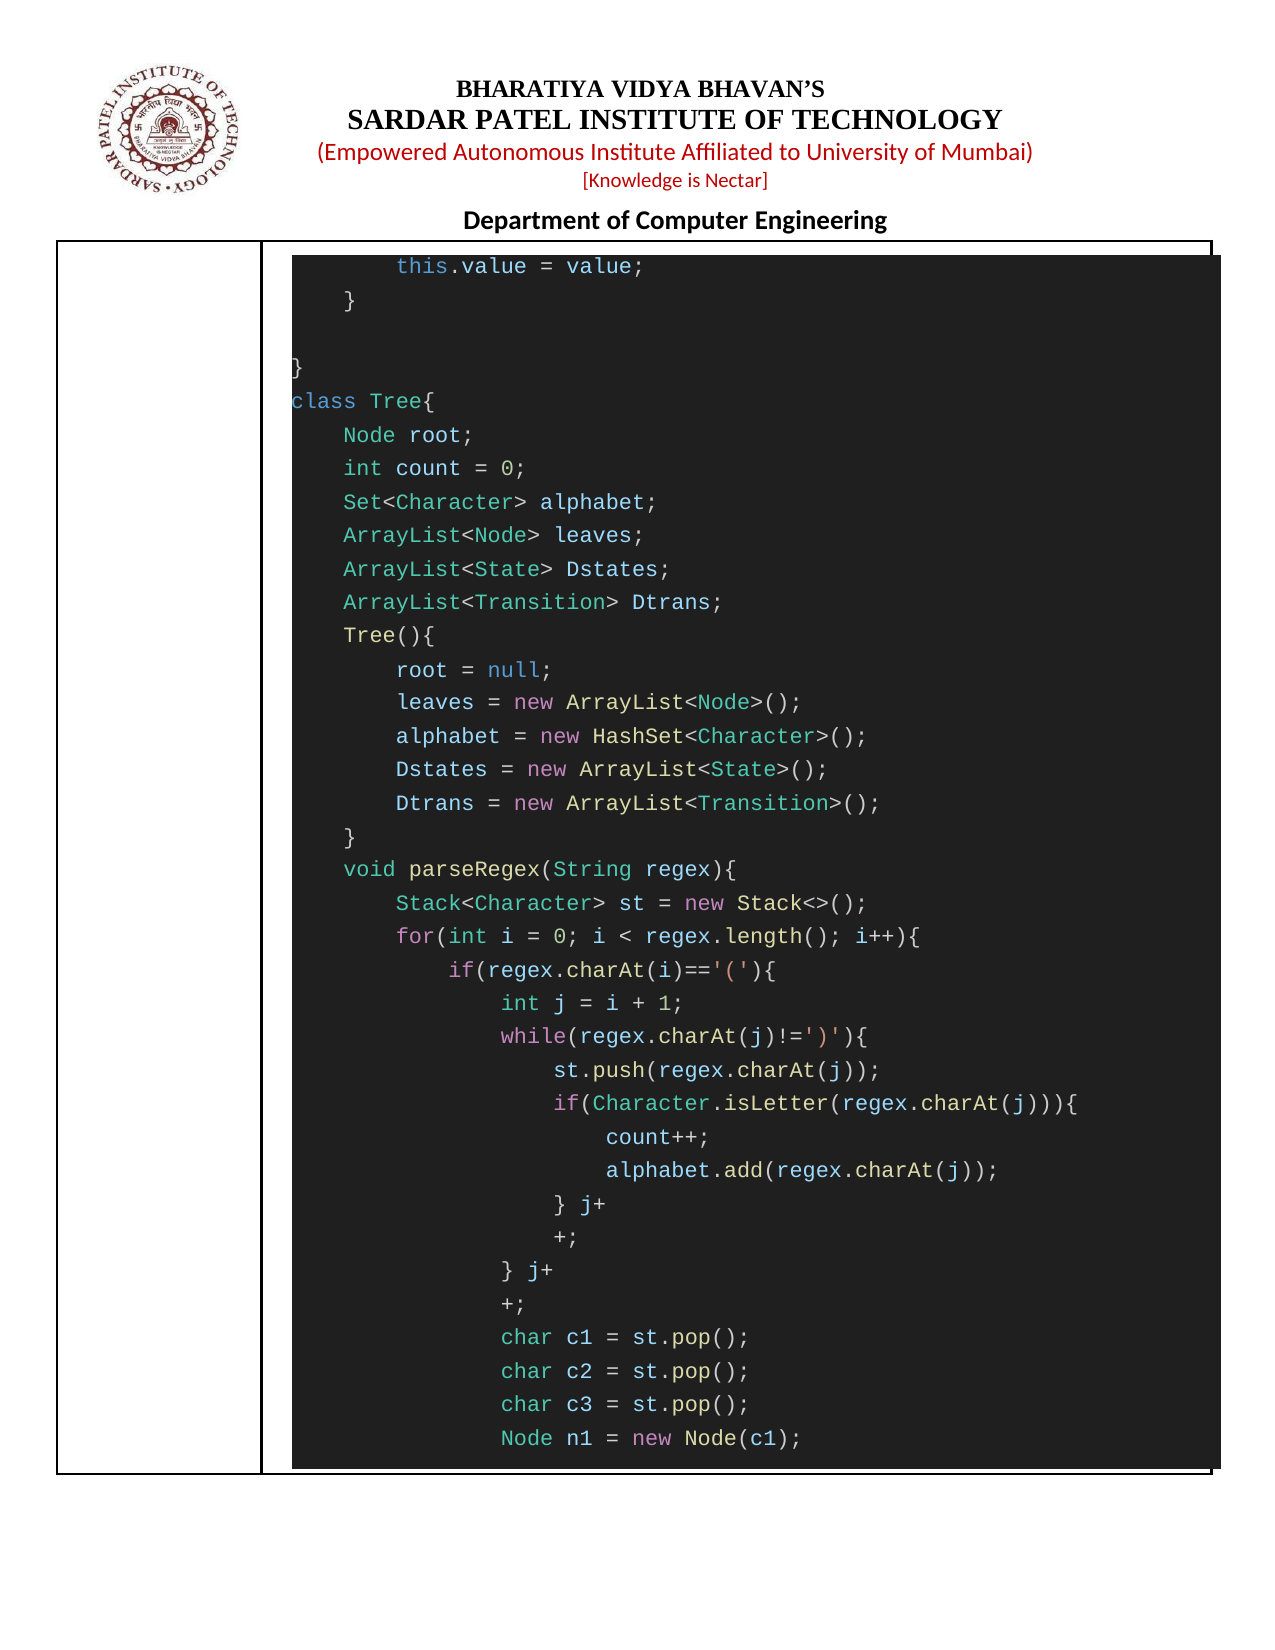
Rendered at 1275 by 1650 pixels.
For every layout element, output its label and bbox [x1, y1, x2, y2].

picture [96, 63, 241, 197]
